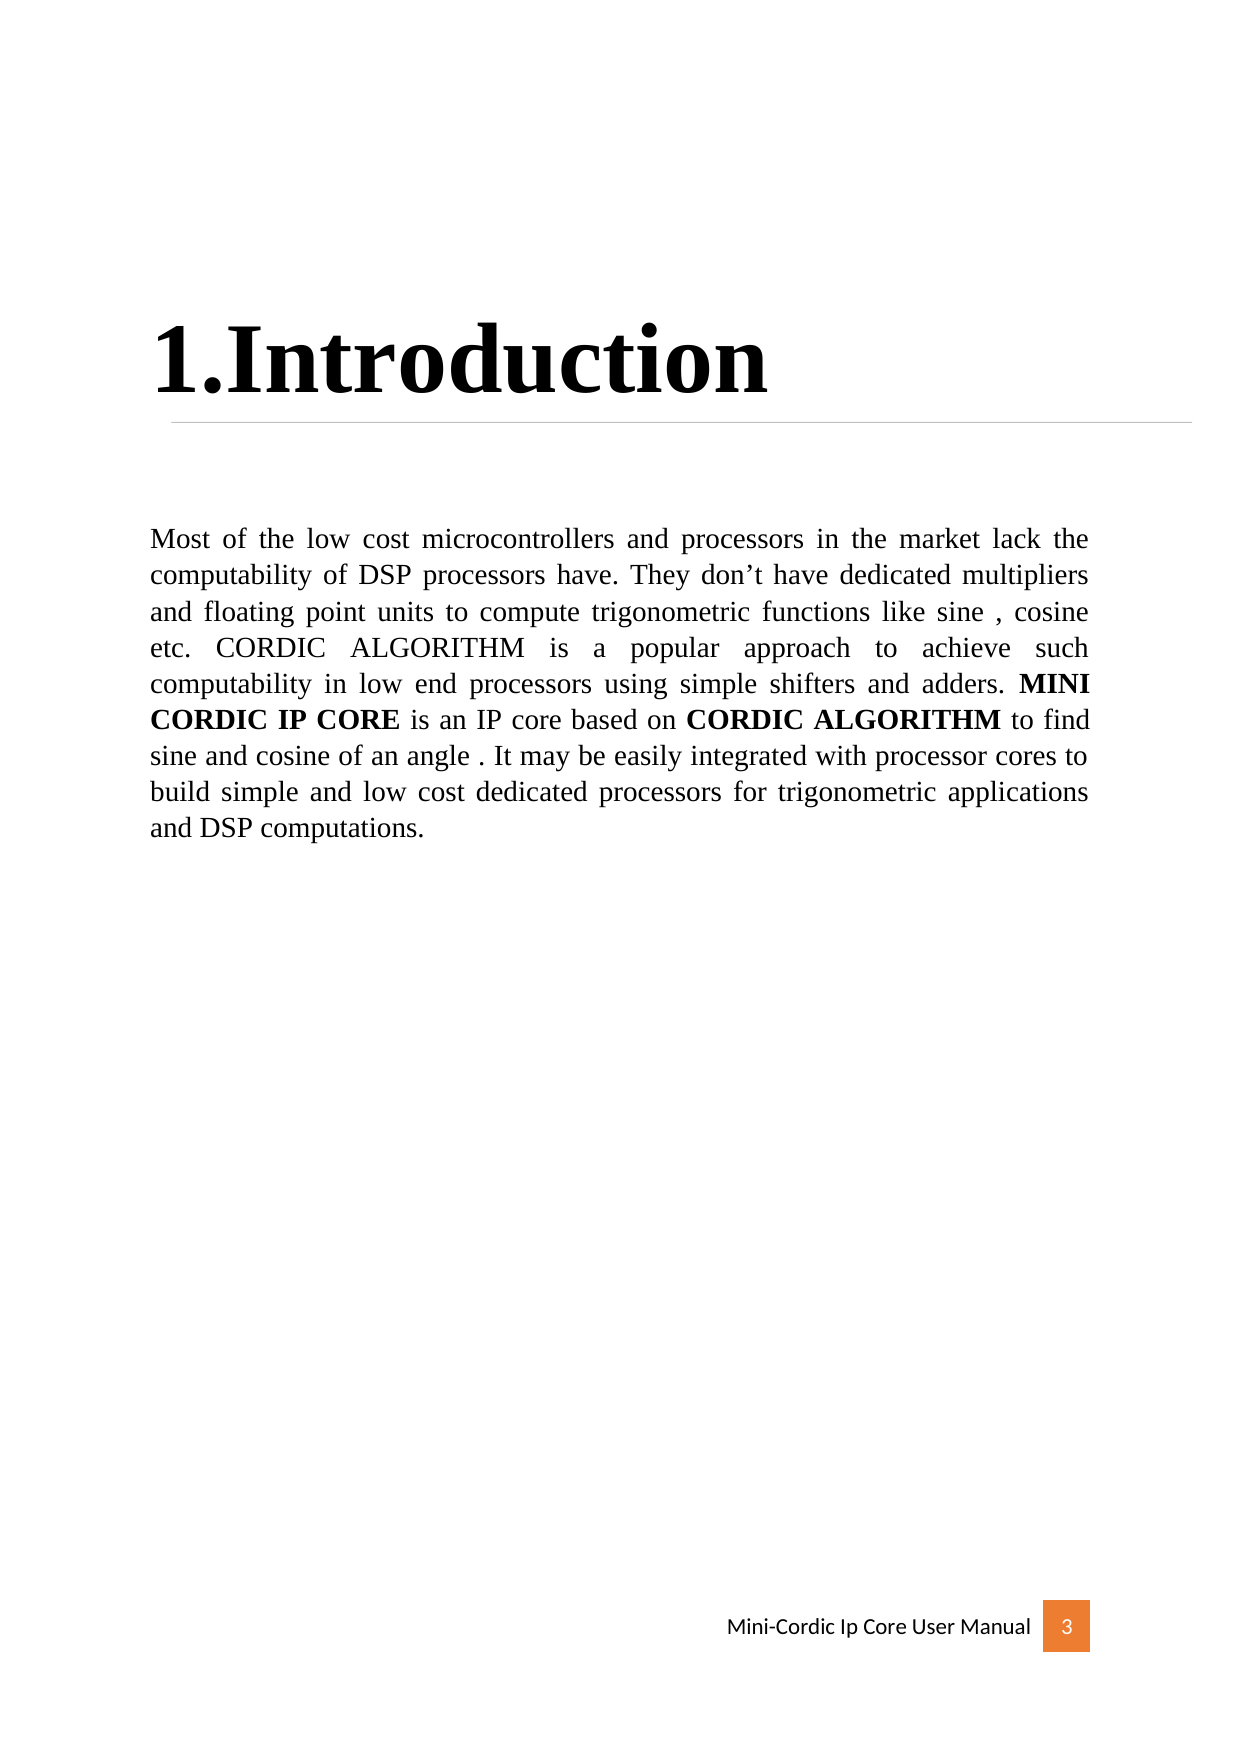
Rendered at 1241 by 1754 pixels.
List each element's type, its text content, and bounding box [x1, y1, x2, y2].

text Most of the low cost microcontrollers and processors in the market lack the computability of DSP processors have. They don’t have dedicated multipliers and floating point units to compute trigonometric functions like sine , cosine etc. CORDIC ALGORITHM is a popular approach to achieve such computability in low end processors using simple shifters and adders. MINI CORDIC IP CORE is an IP core based on CORDIC ALGORITHM to find sine and cosine of an angle . It may be easily integrated with processor cores to build simple and low cost dedicated processors for trigonometric applications and DSP computations. [150, 521, 1090, 844]
text 1.Introduction [150, 299, 1090, 414]
